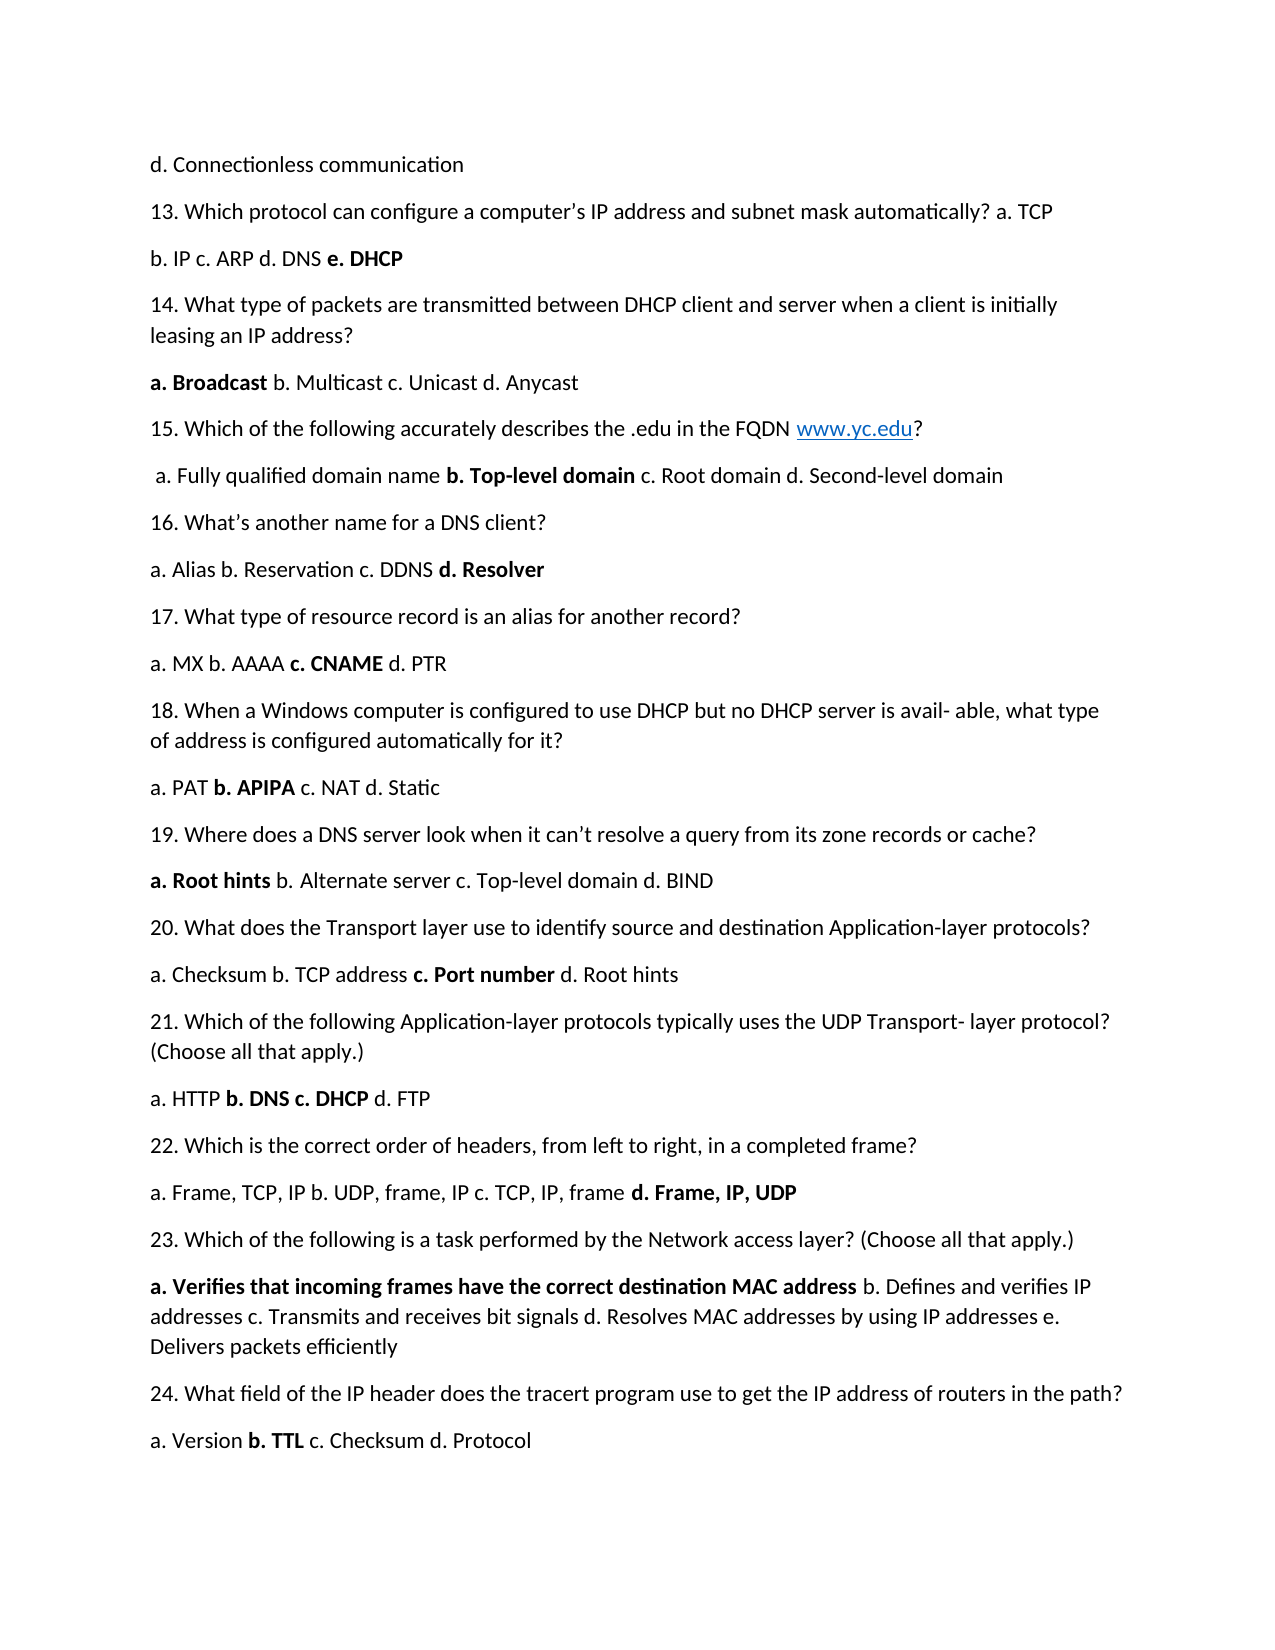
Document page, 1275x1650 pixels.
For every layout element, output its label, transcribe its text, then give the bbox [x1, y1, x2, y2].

text a. PAT b. APIPA c. NAT d. Static [150, 773, 1125, 801]
text a. HTTP b. DNS c. DHCP d. FTP [150, 1084, 1125, 1112]
text 14. What type of packets are transmitted between DHCP client and server when a client is initially leasing an IP address? [150, 291, 1125, 349]
text 20. What does the Transport layer use to identify source and destination Application-layer protocols? [150, 913, 1125, 942]
text a. Version b. TTL c. Checksum d. Protocol [150, 1426, 1125, 1454]
text d. Connectionless communication [150, 150, 1125, 178]
text a. Fully qualified domain name b. Top-level domain c. Root domain d. Second-level domain [150, 461, 1125, 489]
text 15. Which of the following accurately describes the .edu in the FQDN www.yc.edu? [150, 414, 1125, 443]
text 21. Which of the following Application-layer protocols typically uses the UDP Transport- layer protocol? (Choose all that apply.) [150, 1007, 1125, 1066]
text a. Checksum b. TCP address c. Port number d. Root hints [150, 960, 1125, 988]
text 22. Which is the correct order of headers, from left to right, in a completed frame? [150, 1131, 1125, 1159]
text 19. Where does a DNS server look when it can’t resolve a query from its zone records or cache? [150, 820, 1125, 848]
text b. IP c. ARP d. DNS e. DHCP [150, 244, 1125, 272]
text a. MX b. AAAA c. CNAME d. PTR [150, 649, 1125, 677]
text 13. Which protocol can configure a computer’s IP address and subnet mask automatically? a. TCP [150, 197, 1125, 225]
text 18. When a Windows computer is configured to use DHCP but no DHCP server is avail- able, what type of address is configured automatically for it? [150, 696, 1125, 754]
text 17. What type of resource record is an alias for another record? [150, 602, 1125, 630]
text 24. What field of the IP header does the tracert program use to get the IP address of routers in the path? [150, 1379, 1125, 1407]
text a. Broadcast b. Multicast c. Unicast d. Anycast [150, 368, 1125, 396]
text a. Frame, TCP, IP b. UDP, frame, IP c. TCP, IP, frame d. Frame, IP, UDP [150, 1178, 1125, 1206]
text a. Root hints b. Alternate server c. Top-level domain d. BIND [150, 867, 1125, 895]
text a. Alias b. Reservation c. DDNS d. Resolver [150, 555, 1125, 583]
text a. Verifies that incoming frames have the correct destination MAC address b. Defines and verifies IP addresses c. Transmits and receives bit signals d. Resolves MAC addresses by using IP addresses e. Delivers packets efficiently [150, 1272, 1125, 1360]
text 23. Which of the following is a task performed by the Network access layer? (Choose all that apply.) [150, 1225, 1125, 1253]
text 16. What’s another name for a DNS client? [150, 508, 1125, 536]
